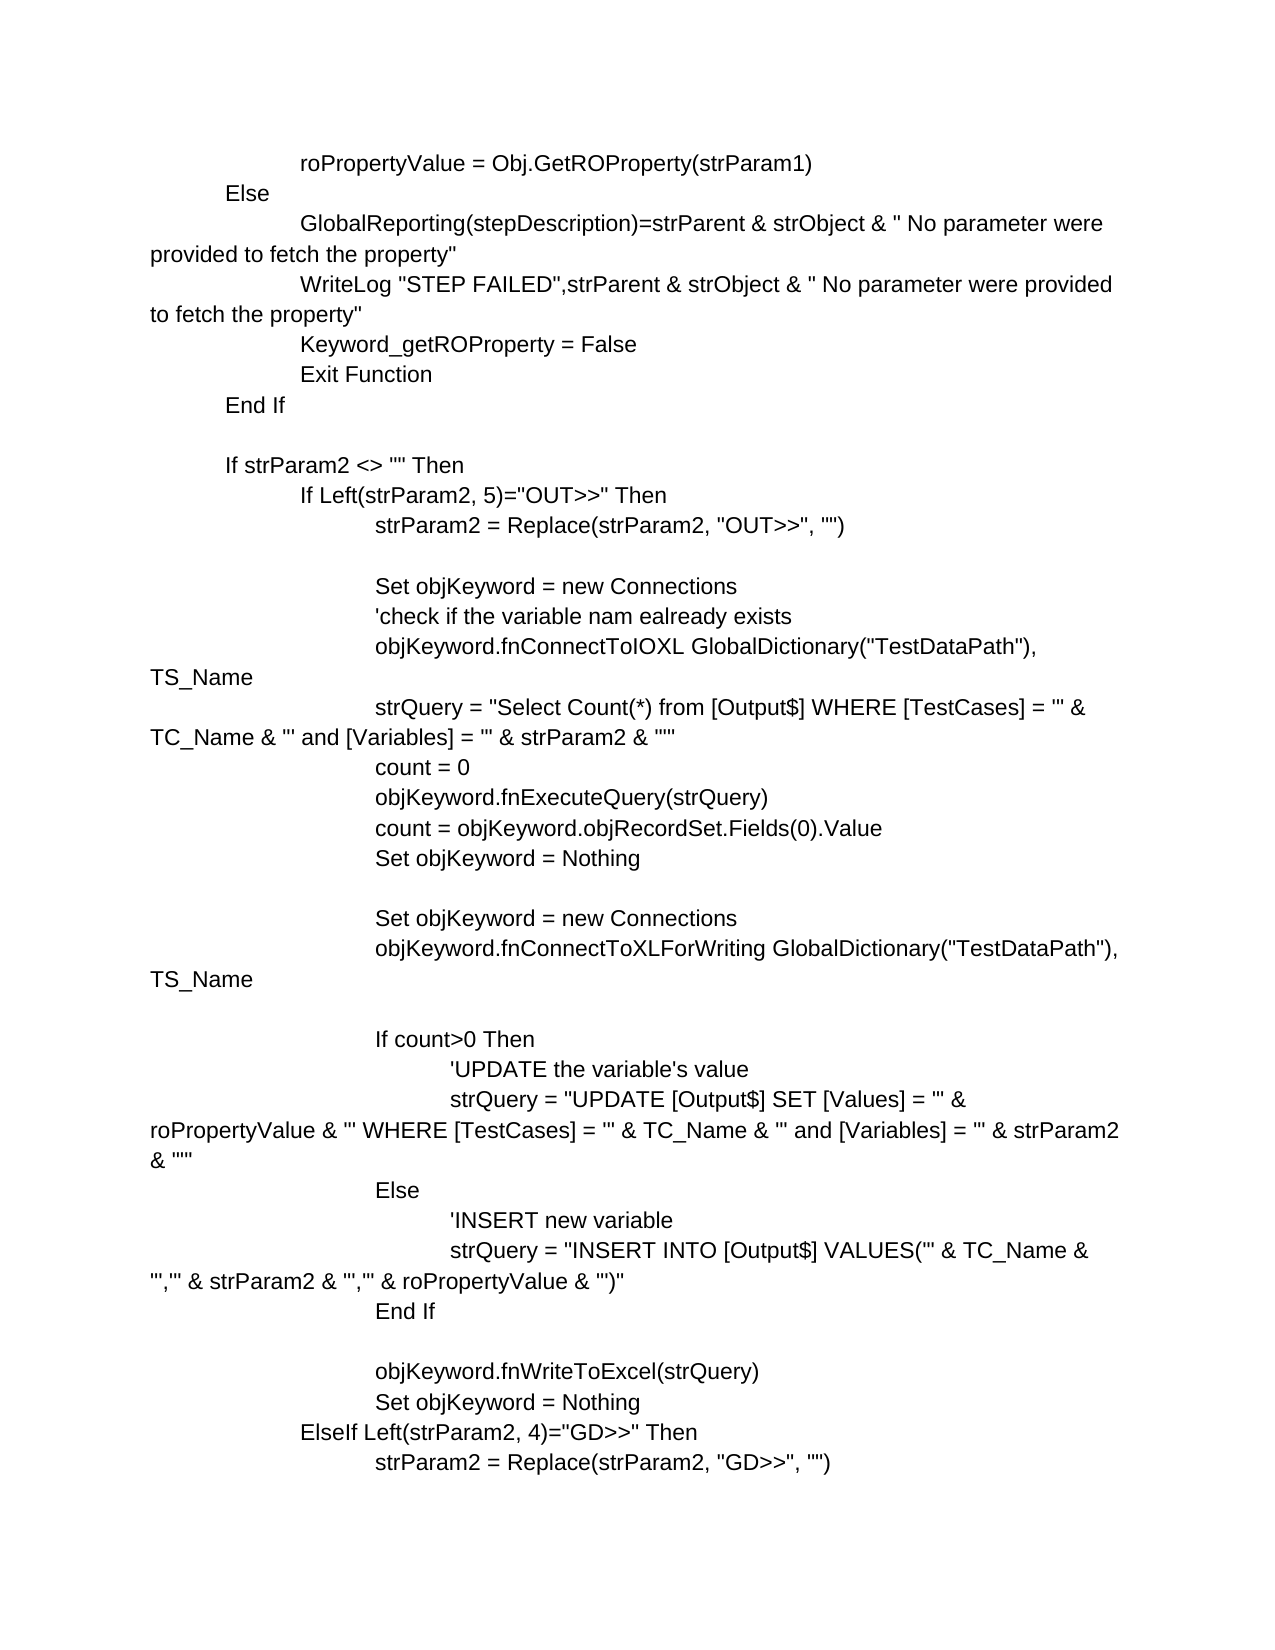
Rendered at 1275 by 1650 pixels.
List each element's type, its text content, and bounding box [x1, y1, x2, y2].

text GlobalReporting(stepDescription)=strParent & strObject & " No parameter were provided to fetch the property" [150, 210, 1125, 267]
text strQuery = "UPDATE [Output$] SET [Values] = '" & roPropertyValue & "' WHERE [TestCases] = '" & TC_Name & "' and [Variables] = '" & strParam2 & "'" [150, 1086, 1125, 1173]
text strParam2 = Replace(strParam2, "GD>>", "") [150, 1449, 1125, 1475]
text WriteLog "STEP FAILED",strParent & strObject & " No parameter were provided to fetch the property" [150, 271, 1125, 327]
text Set objKeyword = new Connections [150, 905, 1125, 932]
text If strParam2 <> "" Then [150, 452, 1125, 478]
text objKeyword.fnConnectToXLForWriting GlobalDictionary("TestDataPath"), TS_Name [150, 935, 1125, 992]
text Else [150, 180, 1125, 207]
text objKeyword.fnExecuteQuery(strQuery) [150, 784, 1125, 811]
text ElseIf Left(strParam2, 4)="GD>>" Then [150, 1419, 1125, 1445]
text 'check if the variable nam ealready exists [150, 603, 1125, 629]
text objKeyword.fnWriteToExcel(strQuery) [150, 1358, 1125, 1385]
text Set objKeyword = Nothing [150, 1388, 1125, 1415]
text strQuery = "INSERT INTO [Output$] VALUES('" & TC_Name & "','" & strParam2 & "','" & roPropertyValue & "')" [150, 1237, 1125, 1294]
text 'UPDATE the variable's value [150, 1056, 1125, 1083]
text If Left(strParam2, 5)="OUT>>" Then [150, 482, 1125, 509]
text Set objKeyword = new Connections [150, 573, 1125, 599]
text roPropertyValue = Obj.GetROProperty(strParam1) [150, 150, 1125, 176]
text Exit Function [150, 361, 1125, 388]
text End If [150, 1298, 1125, 1324]
text If count>0 Then [150, 1026, 1125, 1052]
text objKeyword.fnConnectToIOXL GlobalDictionary("TestDataPath"), TS_Name [150, 633, 1125, 690]
text strQuery = "Select Count(*) from [Output$] WHERE [TestCases] = '" & TC_Name & "' and [Variables] = '" & strParam2 & "'" [150, 694, 1125, 750]
text Keyword_getROProperty = False [150, 331, 1125, 358]
text Set objKeyword = Nothing [150, 845, 1125, 871]
text Else [150, 1177, 1125, 1203]
text 'INSERT new variable [150, 1207, 1125, 1234]
text count = 0 [150, 754, 1125, 781]
text count = objKeyword.objRecordSet.Fields(0).Value [150, 814, 1125, 841]
text End If [150, 392, 1125, 418]
text strParam2 = Replace(strParam2, "OUT>>", "") [150, 512, 1125, 539]
